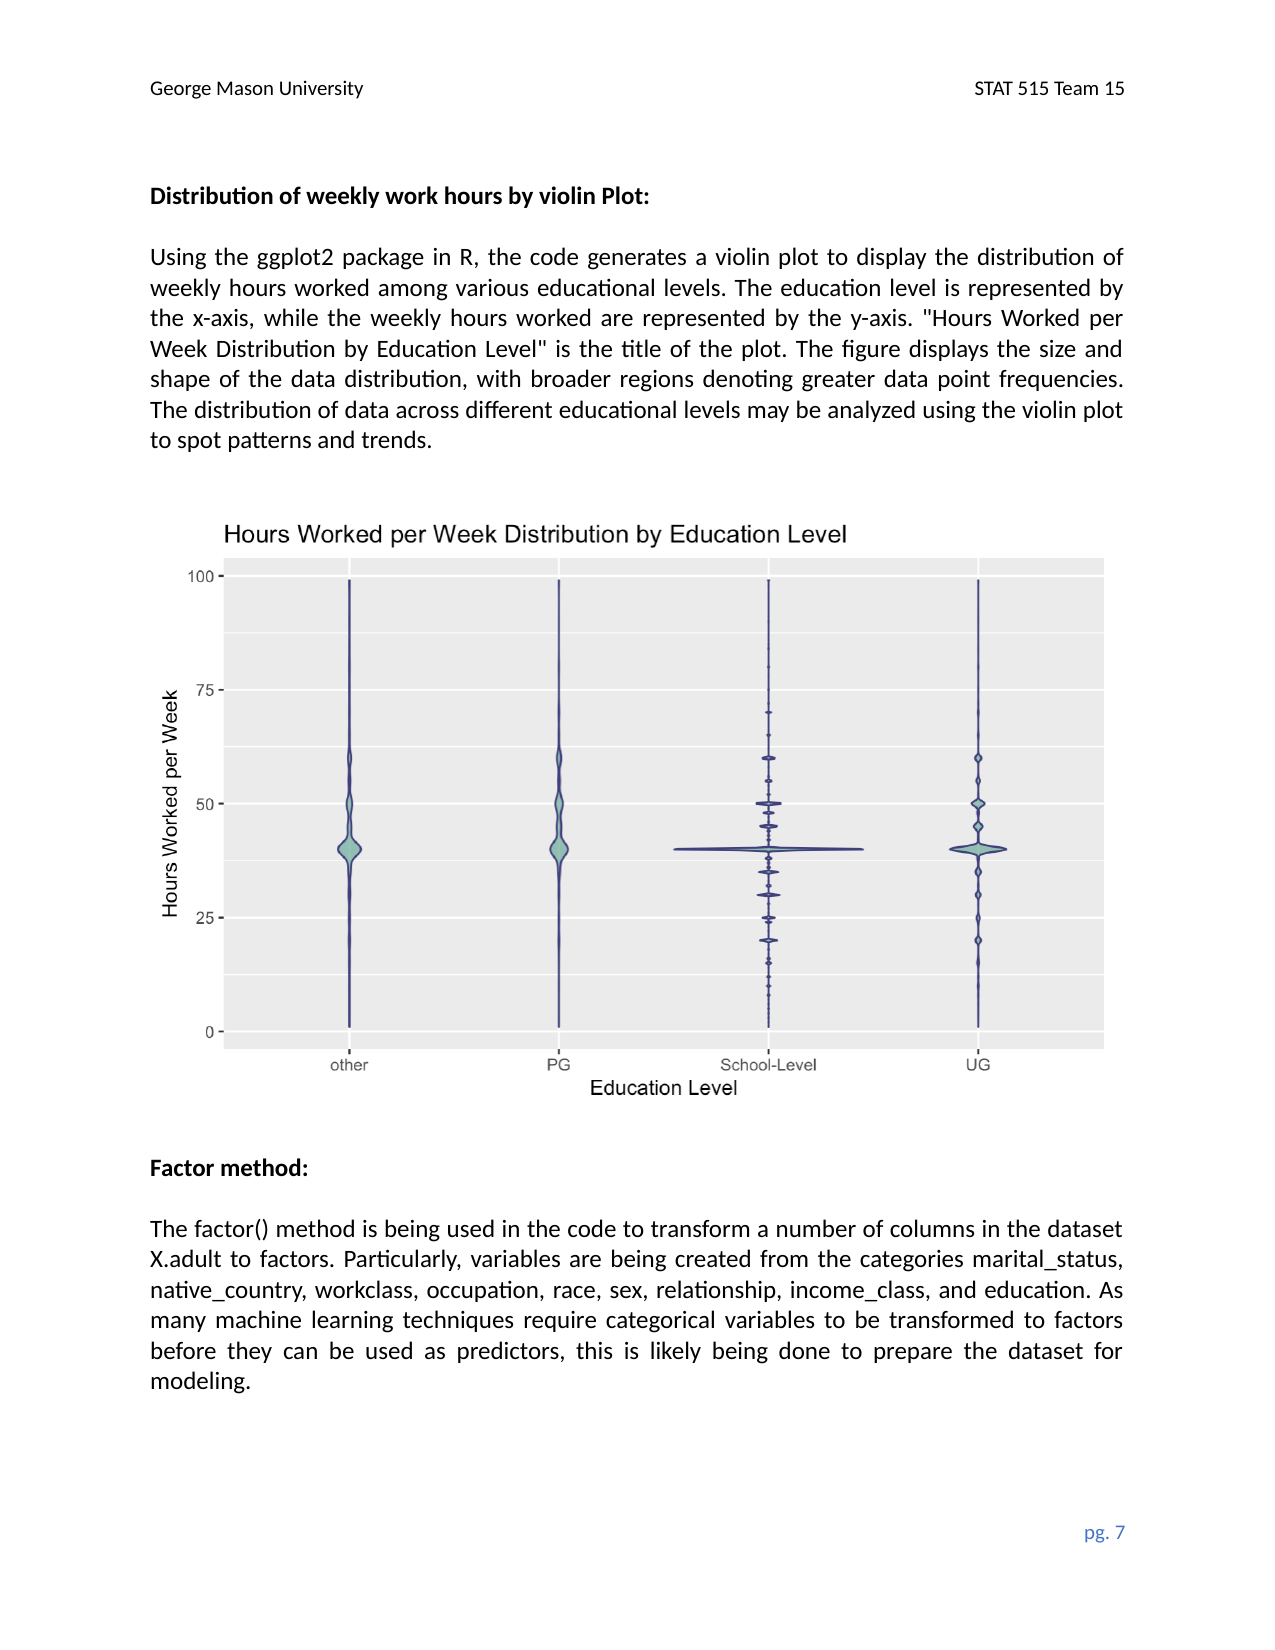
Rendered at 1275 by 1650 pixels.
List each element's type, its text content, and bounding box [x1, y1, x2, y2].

text The factor() method is being used in the code to transform a number of columns in the dataset X.adult to factors. Particularly, variables are being created from the categories marital_status, native_country, workclass, occupation, race, sex, relationship, income_class, and education. As many machine learning techniques require categorical variables to be transformed to factors before they can be used as predictors, this is likely being done to prepare the dataset for modeling. [150, 1213, 1125, 1396]
text Using the ggplot2 package in R, the code generates a violin plot to display the distribution of weekly hours worked among various educational levels. The education level is represented by the x-axis, while the weekly hours worked are represented by the y-axis. "Hours Worked per Week Distribution by Education Level" is the title of the plot. The figure displays the size and shape of the data distribution, with broader regions denoting greater data point frequencies. The distribution of data across different educational levels may be analyzed using the violin plot to spot patterns and trends. [150, 242, 1125, 455]
text Factor method: [150, 1152, 1125, 1182]
picture [150, 516, 1125, 1122]
text Distribution of weekly work hours by violin Plot: [150, 181, 1125, 211]
